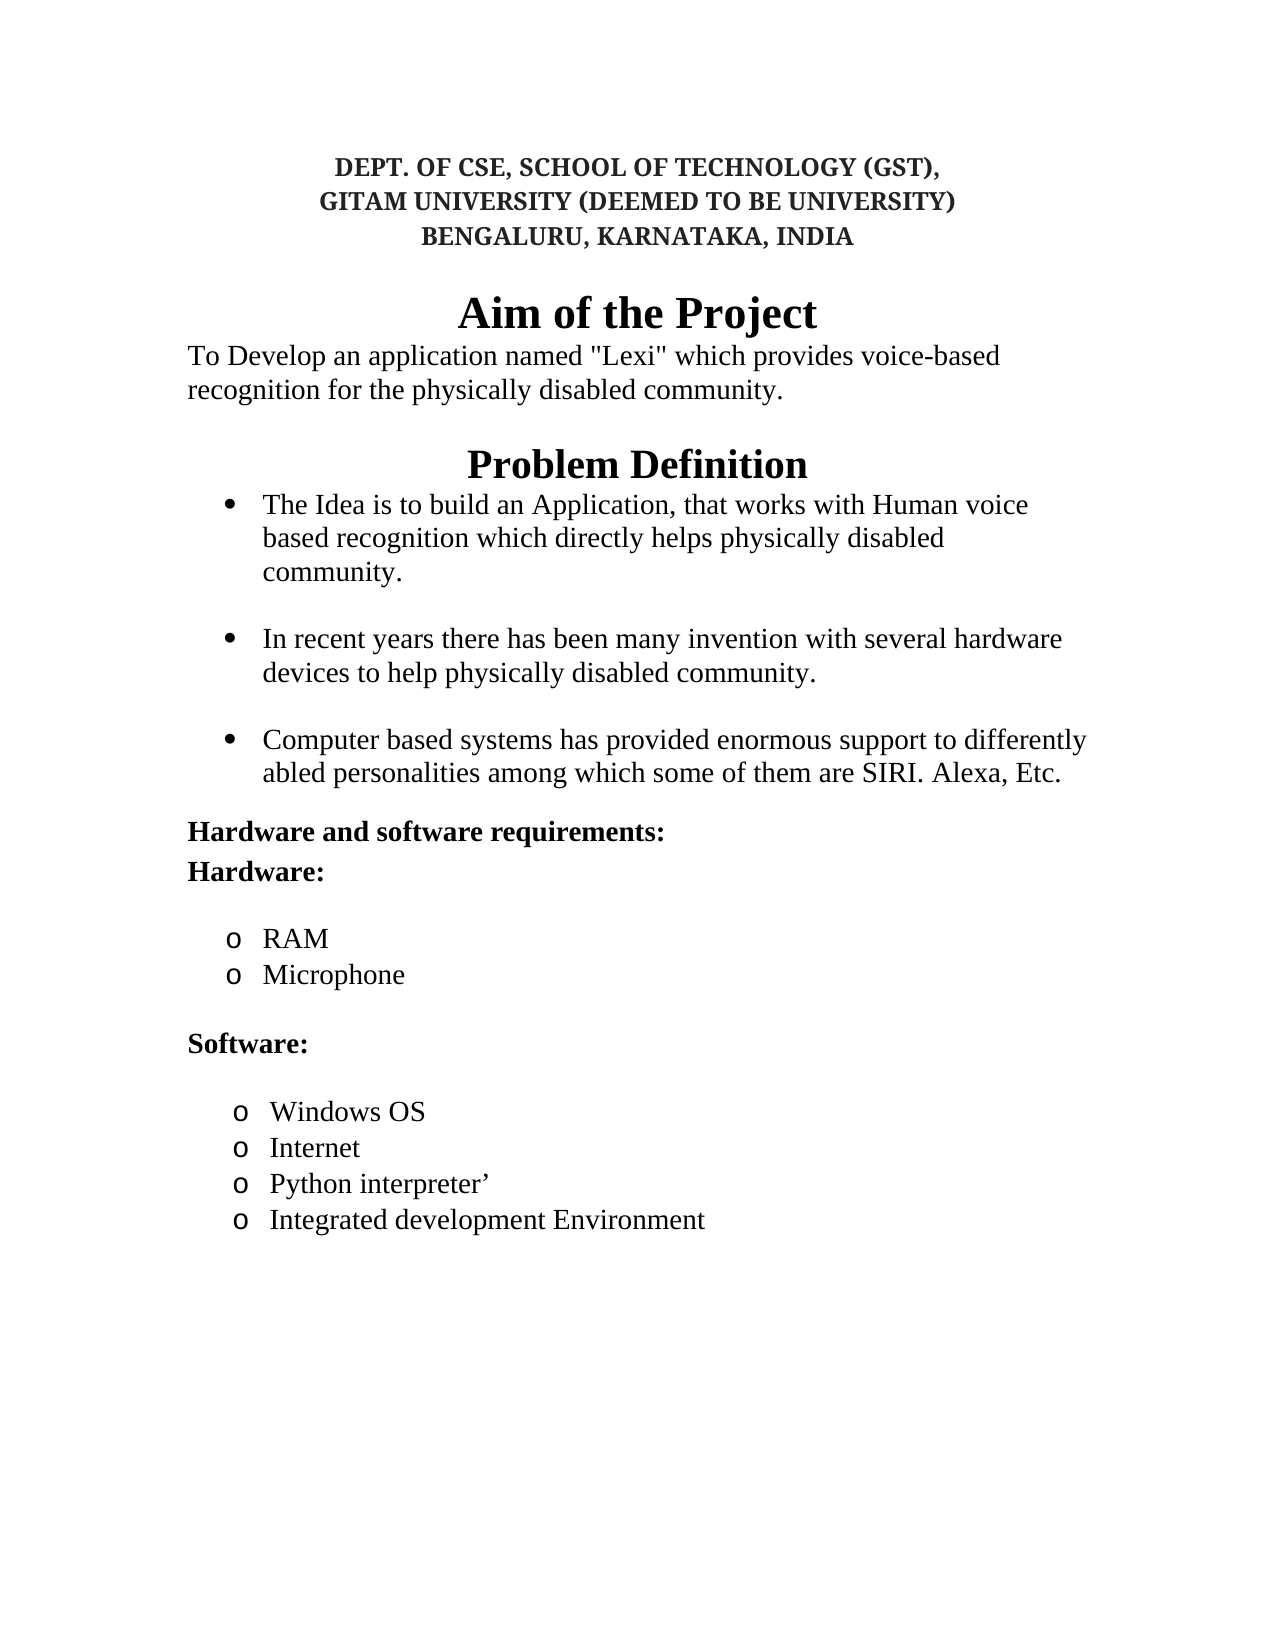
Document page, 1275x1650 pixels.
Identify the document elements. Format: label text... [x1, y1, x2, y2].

text Problem Definition [187, 439, 1087, 487]
list The Idea is to build an Application, that works with Human voice based recognition which directly helps physically disabled community. [225, 487, 1087, 588]
list In recent years there has been many invention with several hardware devices to help physically disabled community. [225, 621, 1087, 688]
list RAM [225, 921, 1087, 957]
list Integrated development Environment [232, 1202, 1087, 1238]
list Windows OS [232, 1094, 1087, 1130]
list Computer based systems has provided enormous support to differently abled personalities among which some of them are SIRI. Alexa, Etc. [225, 722, 1087, 789]
subtitle Hardware and software requirements: [187, 814, 1087, 848]
list Python interpreter’ [232, 1166, 1087, 1202]
text To Develop an application named "Lexi" which provides voice-based recognition for the physically disabled community. [187, 338, 1087, 406]
list Internet [232, 1130, 1087, 1166]
list Microphone [225, 957, 1087, 993]
text Hardware: [187, 854, 1087, 887]
text Aim of the Project [187, 286, 1087, 338]
text GITAM UNIVERSITY (DEEMED TO BE UNIVERSITY) [187, 184, 1087, 218]
text BENGALURU, KARNATAKA, INDIA [187, 218, 1087, 252]
text DEPT. OF CSE, SCHOOL OF TECHNOLOGY (GST), [187, 150, 1087, 184]
text Software: [187, 1027, 1087, 1060]
